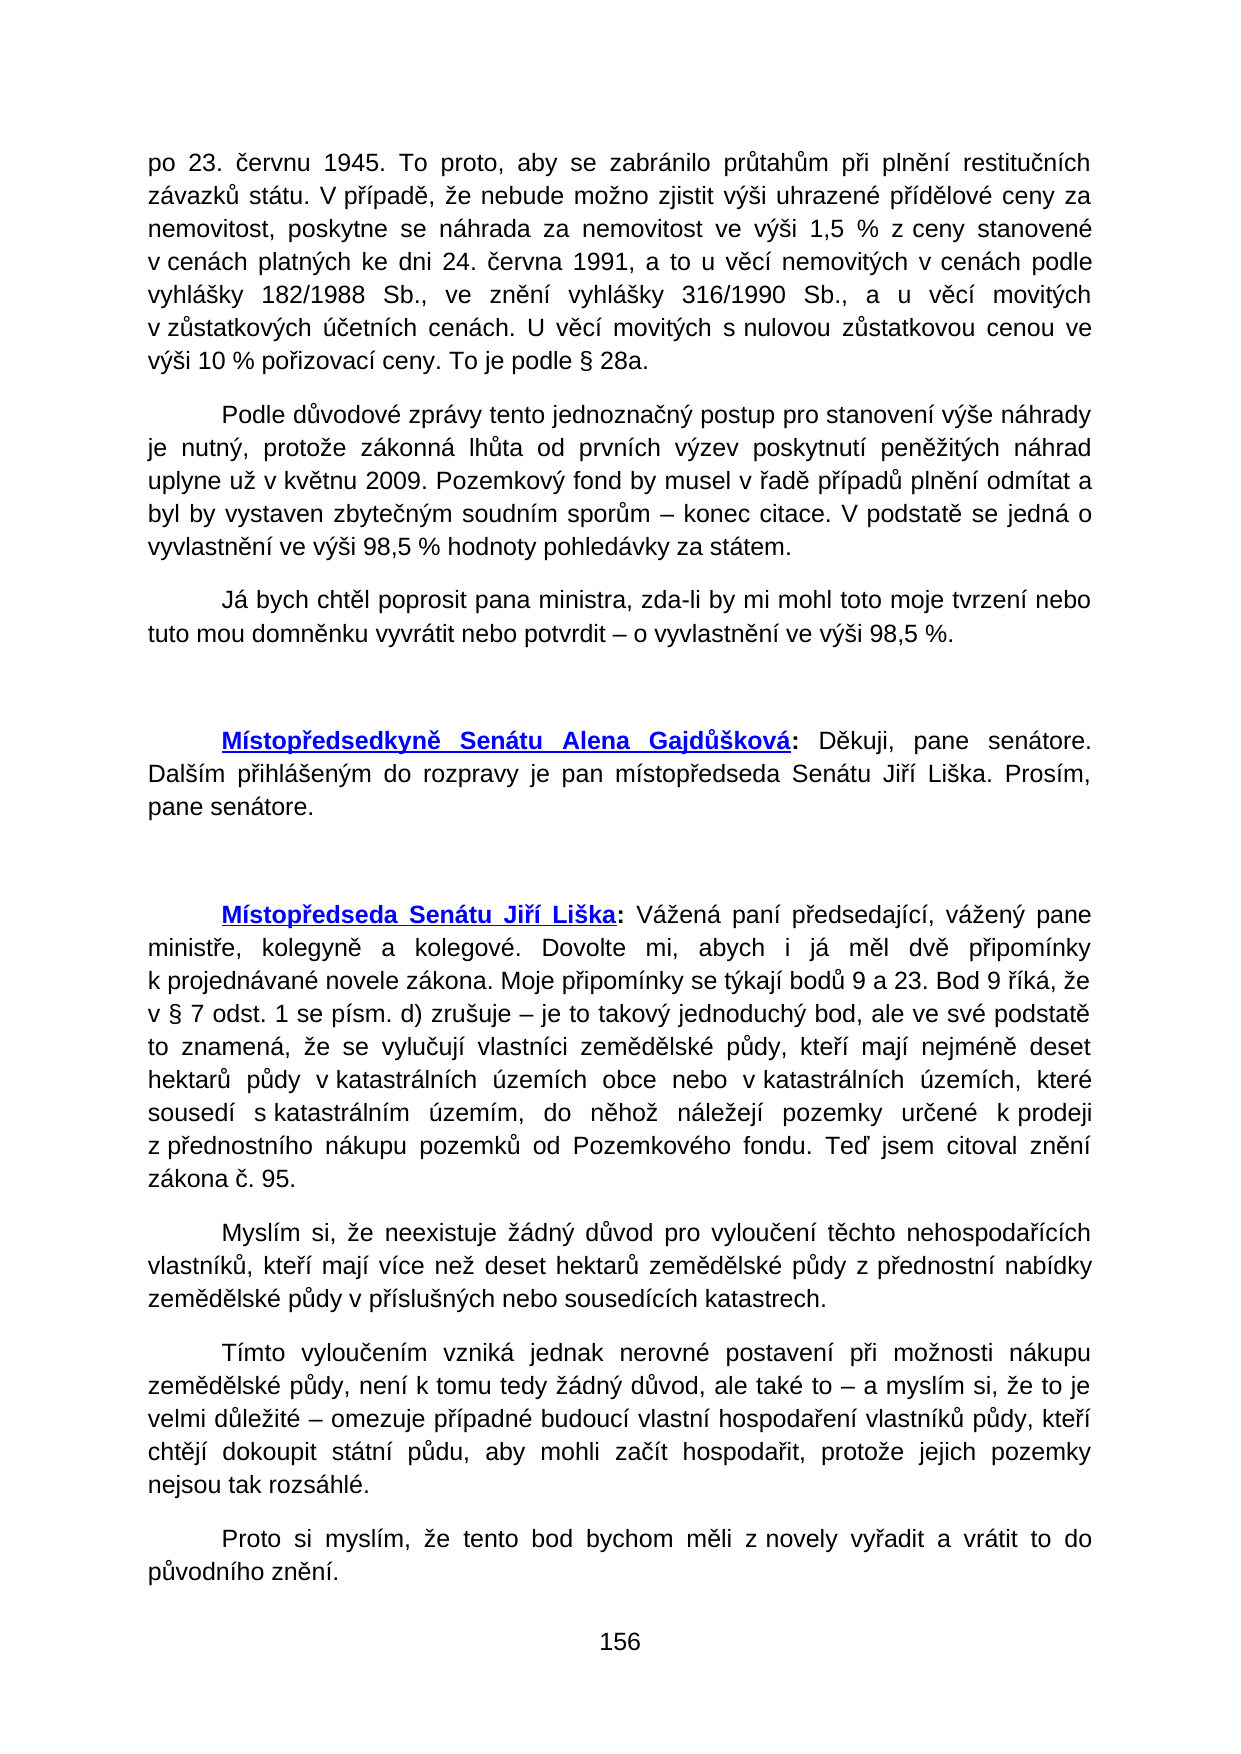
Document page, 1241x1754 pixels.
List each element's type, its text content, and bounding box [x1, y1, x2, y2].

text Tímto vyloučením vzniká jednak nerovné postavení při možnosti nákupu zemědělské půdy, není k tomu tedy žádný důvod, ale také to – a myslím si, že to je velmi důležité – omezuje případné budoucí vlastní hospodaření vlastníků půdy, kteří chtějí dokoupit státní půdu, aby mohli začít hospodařit, protože jejich pozemky nejsou tak rozsáhlé. [148, 1338, 1093, 1499]
text Proto si myslím, že tento bod bychom měli z novely vyřadit a vrátit to do původního znění. [148, 1524, 1093, 1586]
text Místopředseda Senátu Jiří Liška: Vážená paní předsedající, vážený pane ministře, kolegyně a kolegové. Dovolte mi, abych i já měl dvě připomínky k projednávané novele zákona. Moje připomínky se týkají bodů 23. Bod 9 říká, že v § 7 odst. 1 se písm. d) zrušuje – je to takový jednoduchý bod, ale ve své podstatě to znamená, že se vylučují vlastníci zemědělské půdy, kteří mají nejméně deset hektarů půdy v katastrálních územích obce nebo v katastrálních územích, které sousedí s katastrálním územím, do něhož náležejí pozemky určené k prodeji z přednostního nákupu pozemků od Pozemkového fondu. Teď jsem citoval znění zákona č. 95. [148, 900, 1093, 1193]
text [148, 148, 1093, 374]
text Já bych chtěl poprosit pana ministra, zda-li by mi mohl toto moje tvrzení nebo tuto mou domněnku vyvrátit nebo potvrdit – o vyvlastnění ve výši 98,5 %. [148, 586, 1093, 647]
text Podle důvodové zprávy tento jednoznačný postup pro stanovení výše náhrady je nutný, protože zákonná lhůta od prvních výzev poskytnutí peněžitých náhrad uplyne už v květnu 2009. Pozemkový fond by musel v řadě případů plnění odmítat a byl by vystaven zbytečným soudním sporům – konec citace. V podstatě se jedná o vyvlastnění ve výši 98,5 % hodnoty pohledávky za státem. [148, 399, 1093, 560]
text Myslím si, že neexistuje žádný důvod pro vyloučení těchto nehospodařících vlastníků, kteří mají více než deset hektarů zemědělské půdy z přednostní nabídky zemědělské půdy v příslušných nebo sousedících katastrech. [148, 1218, 1093, 1313]
text Místopředsedkyně Senátu Alena Gajdůšková: Děkuji, pane senátore. Dalším přihlášeným do rozpravy je pan místopředseda Senátu Jiří Liška. Prosím, pane senátore. [148, 726, 1093, 821]
